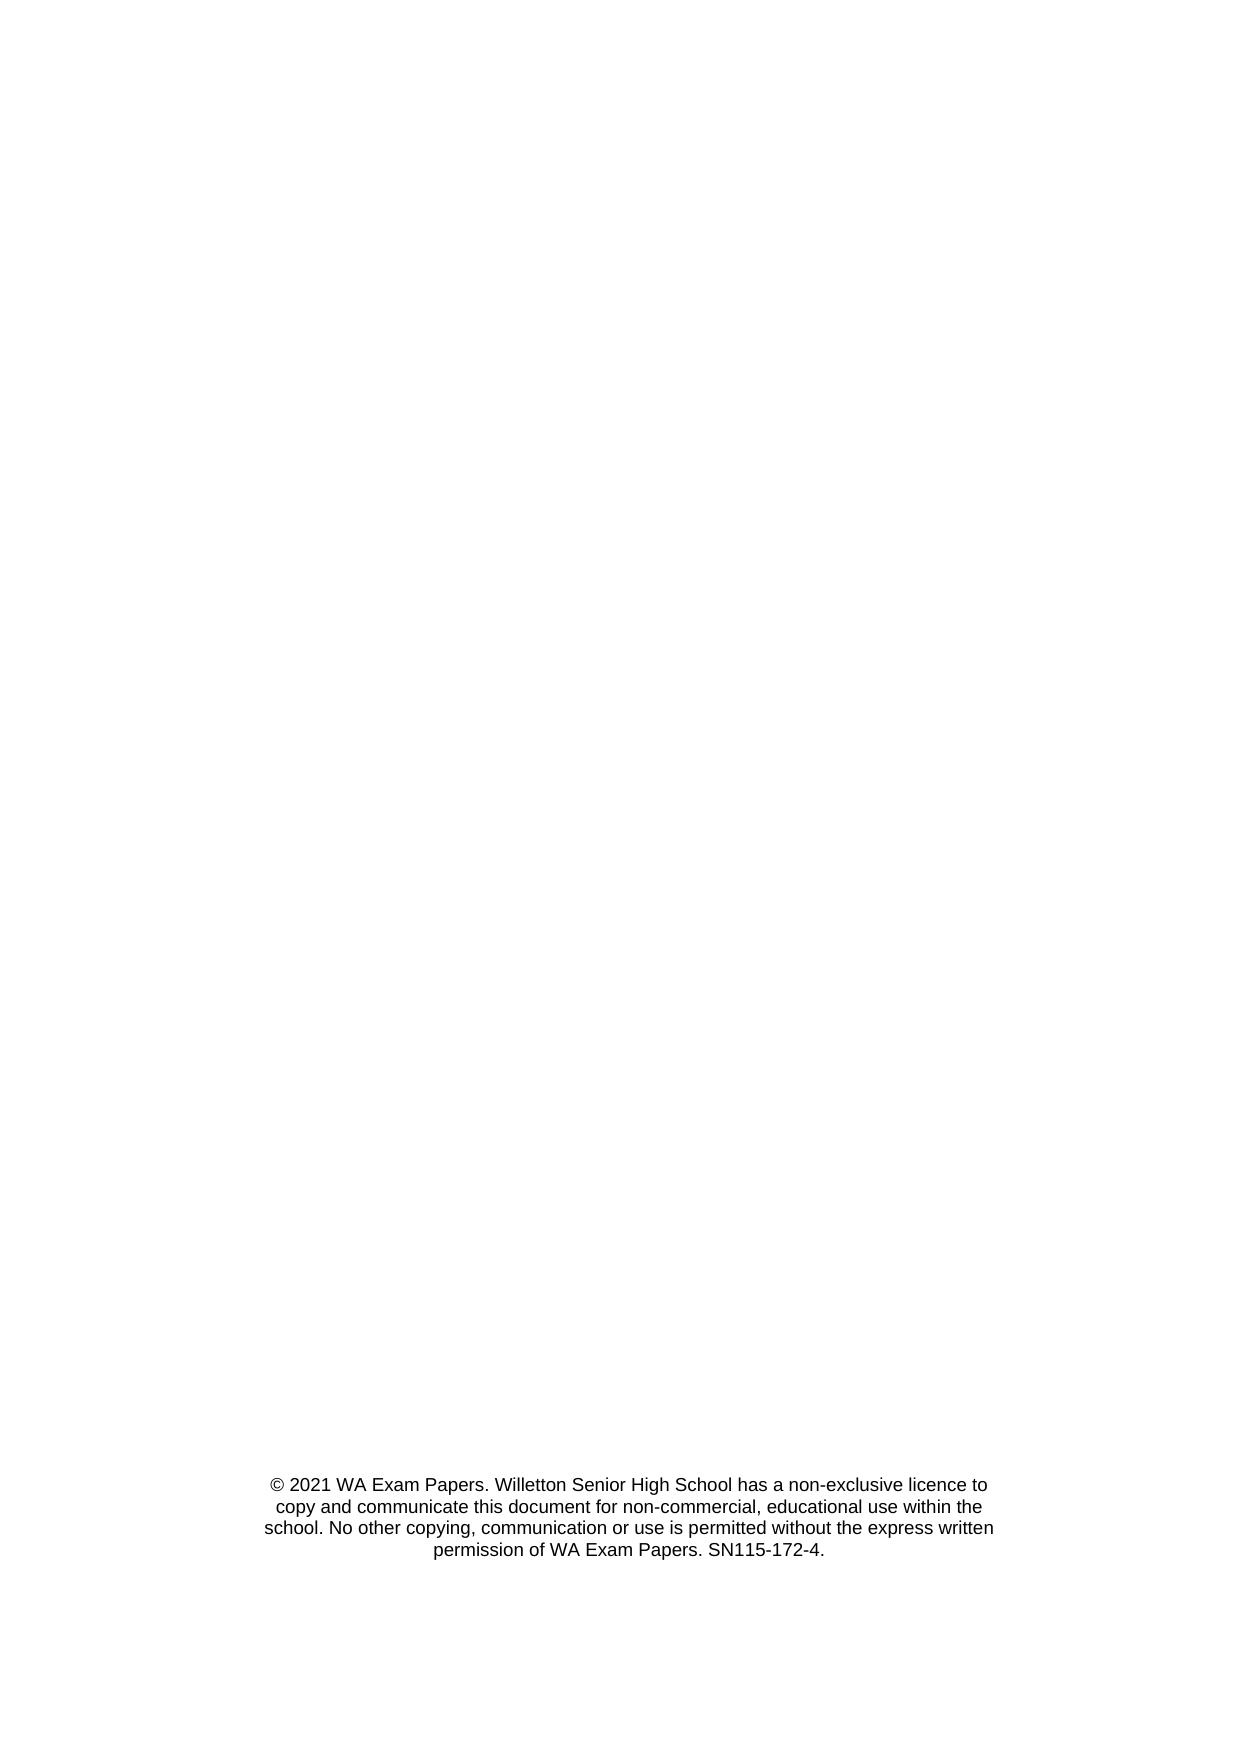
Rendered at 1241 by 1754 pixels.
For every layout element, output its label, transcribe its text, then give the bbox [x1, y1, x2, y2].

text © 2021 WA Exam Papers. Willetton Senior High School has a non-exclusive licence to copy and communicate this document for non-commercial, educational use within the school. No other copying, communication or use is permitted without the express written permission of WA Exam Papers. SN115-172-4. [254, 1474, 1004, 1560]
